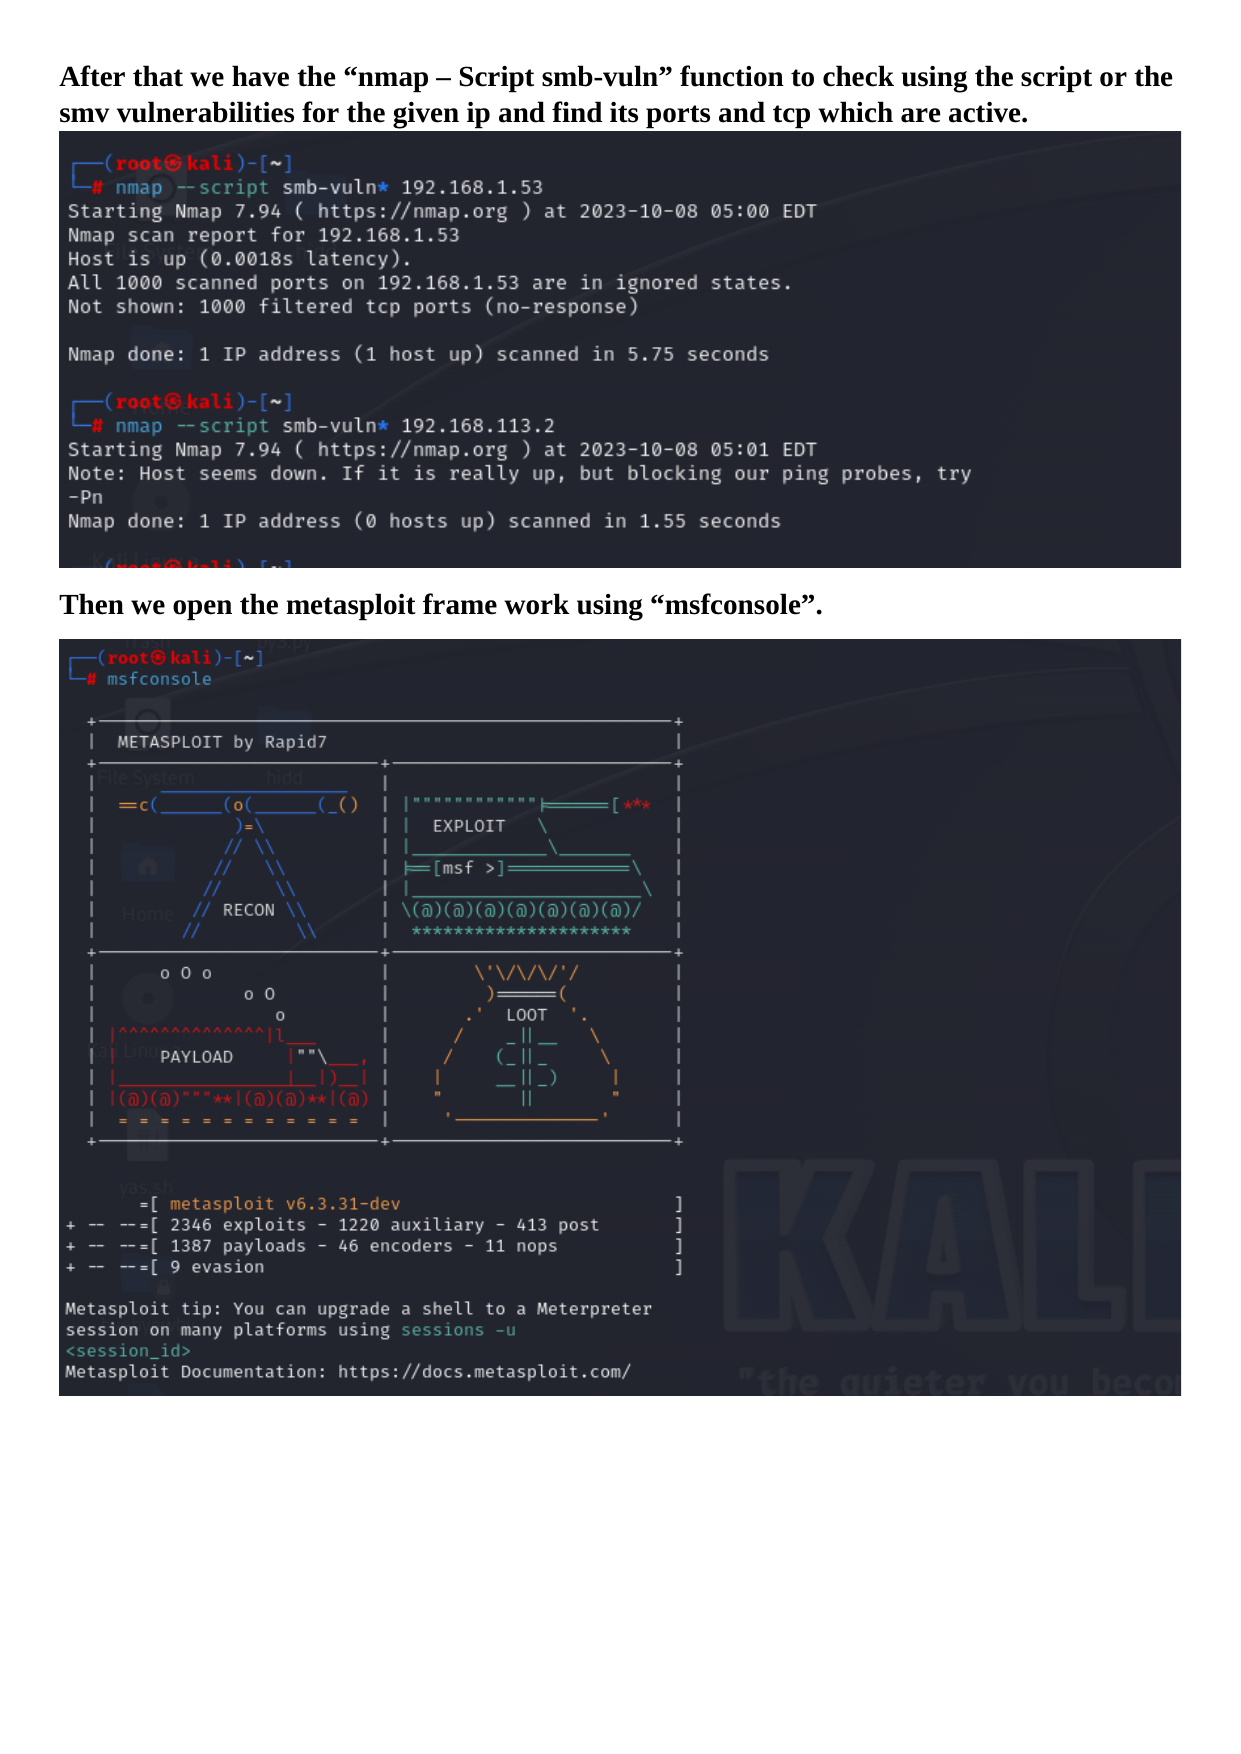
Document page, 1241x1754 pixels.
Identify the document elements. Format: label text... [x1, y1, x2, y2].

text Then we open the metasploit frame work using “msfconsole”. [59, 587, 1181, 620]
picture [59, 639, 1182, 1396]
text After that we have the “nmap – Script smb-vuln” function to check using the script or the smv vulnerabilities for the given ip and find its ports and tcp which are active. [59, 59, 1181, 131]
picture [59, 131, 1182, 568]
